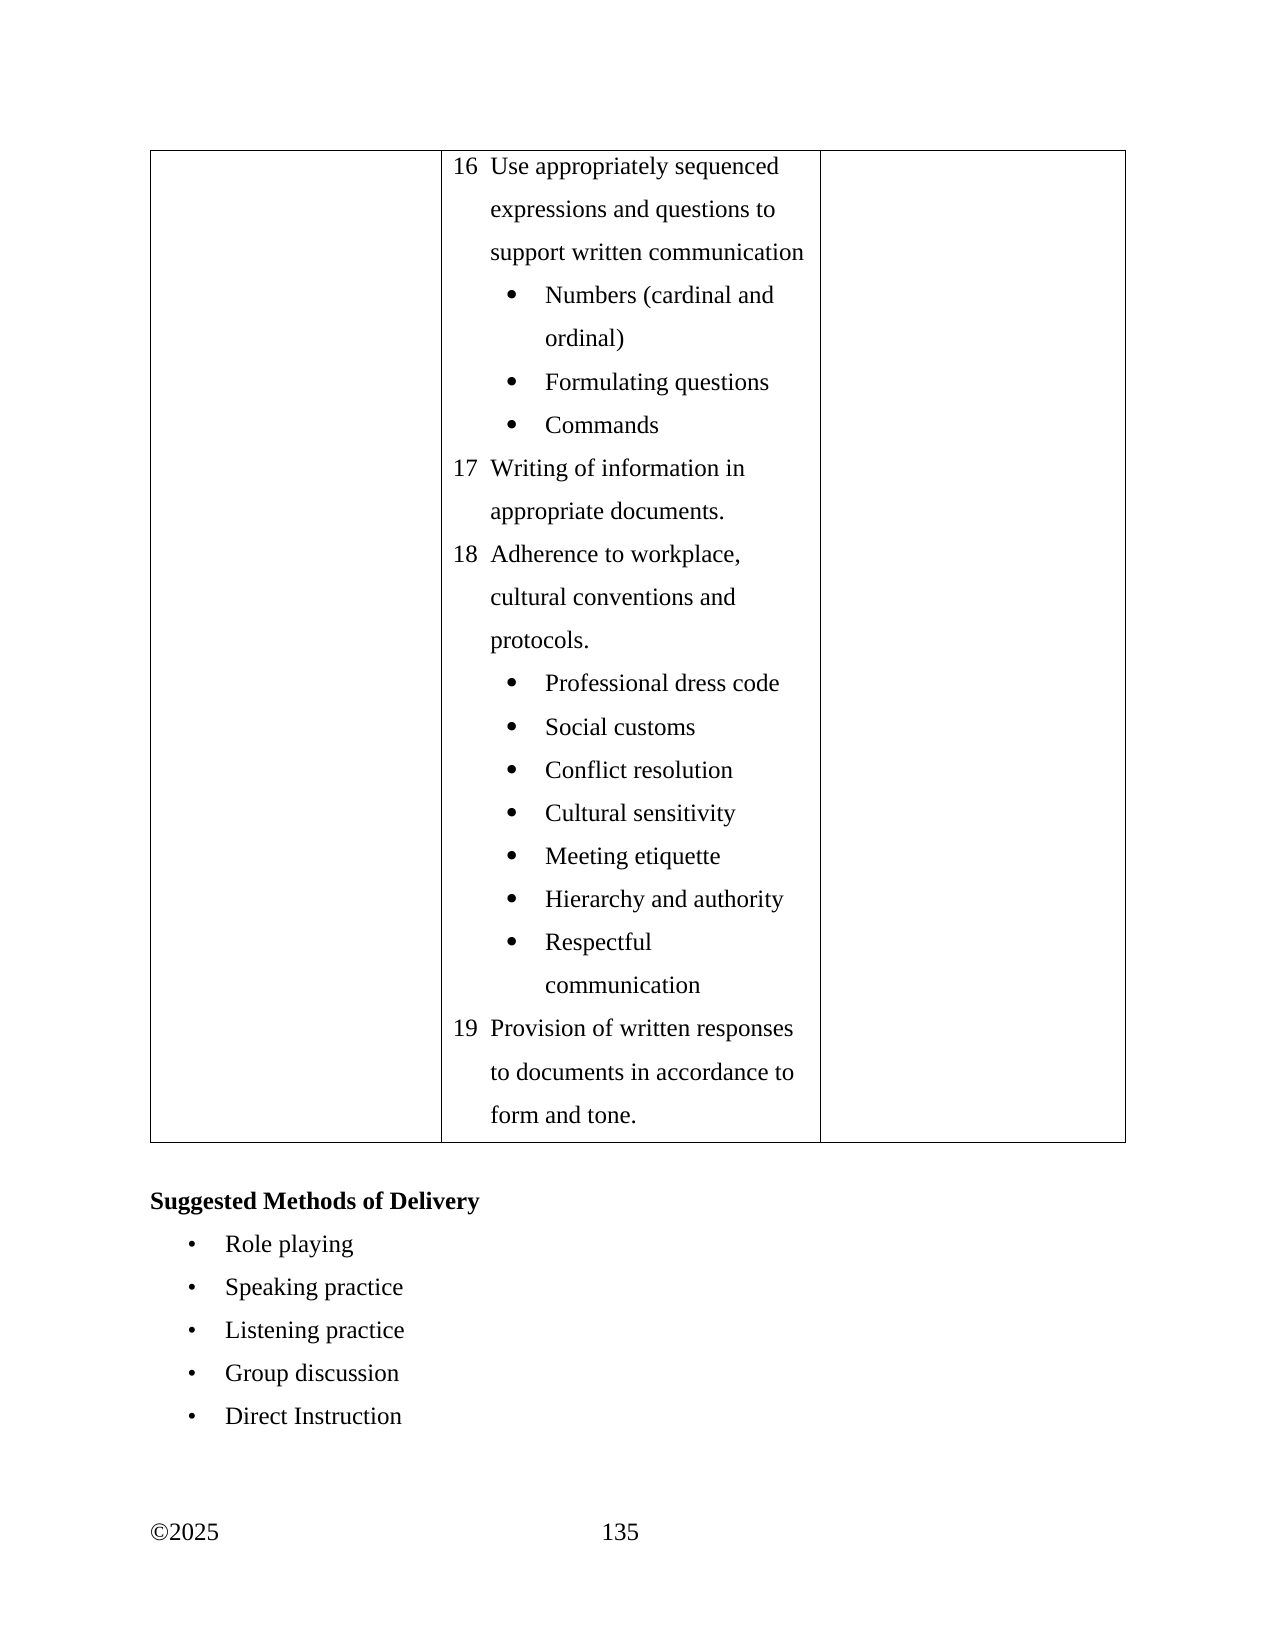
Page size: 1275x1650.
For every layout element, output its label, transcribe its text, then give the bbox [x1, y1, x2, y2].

list Listening practice [187, 1315, 1125, 1344]
text Suggested Methods of Delivery [150, 1186, 1125, 1214]
list Speaking practice [187, 1272, 1125, 1301]
list Group discussion [187, 1358, 1125, 1387]
list Role playing [187, 1229, 1125, 1258]
list Direct Instruction [187, 1401, 1125, 1430]
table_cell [151, 151, 441, 1142]
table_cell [442, 151, 820, 1142]
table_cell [821, 151, 1125, 1142]
